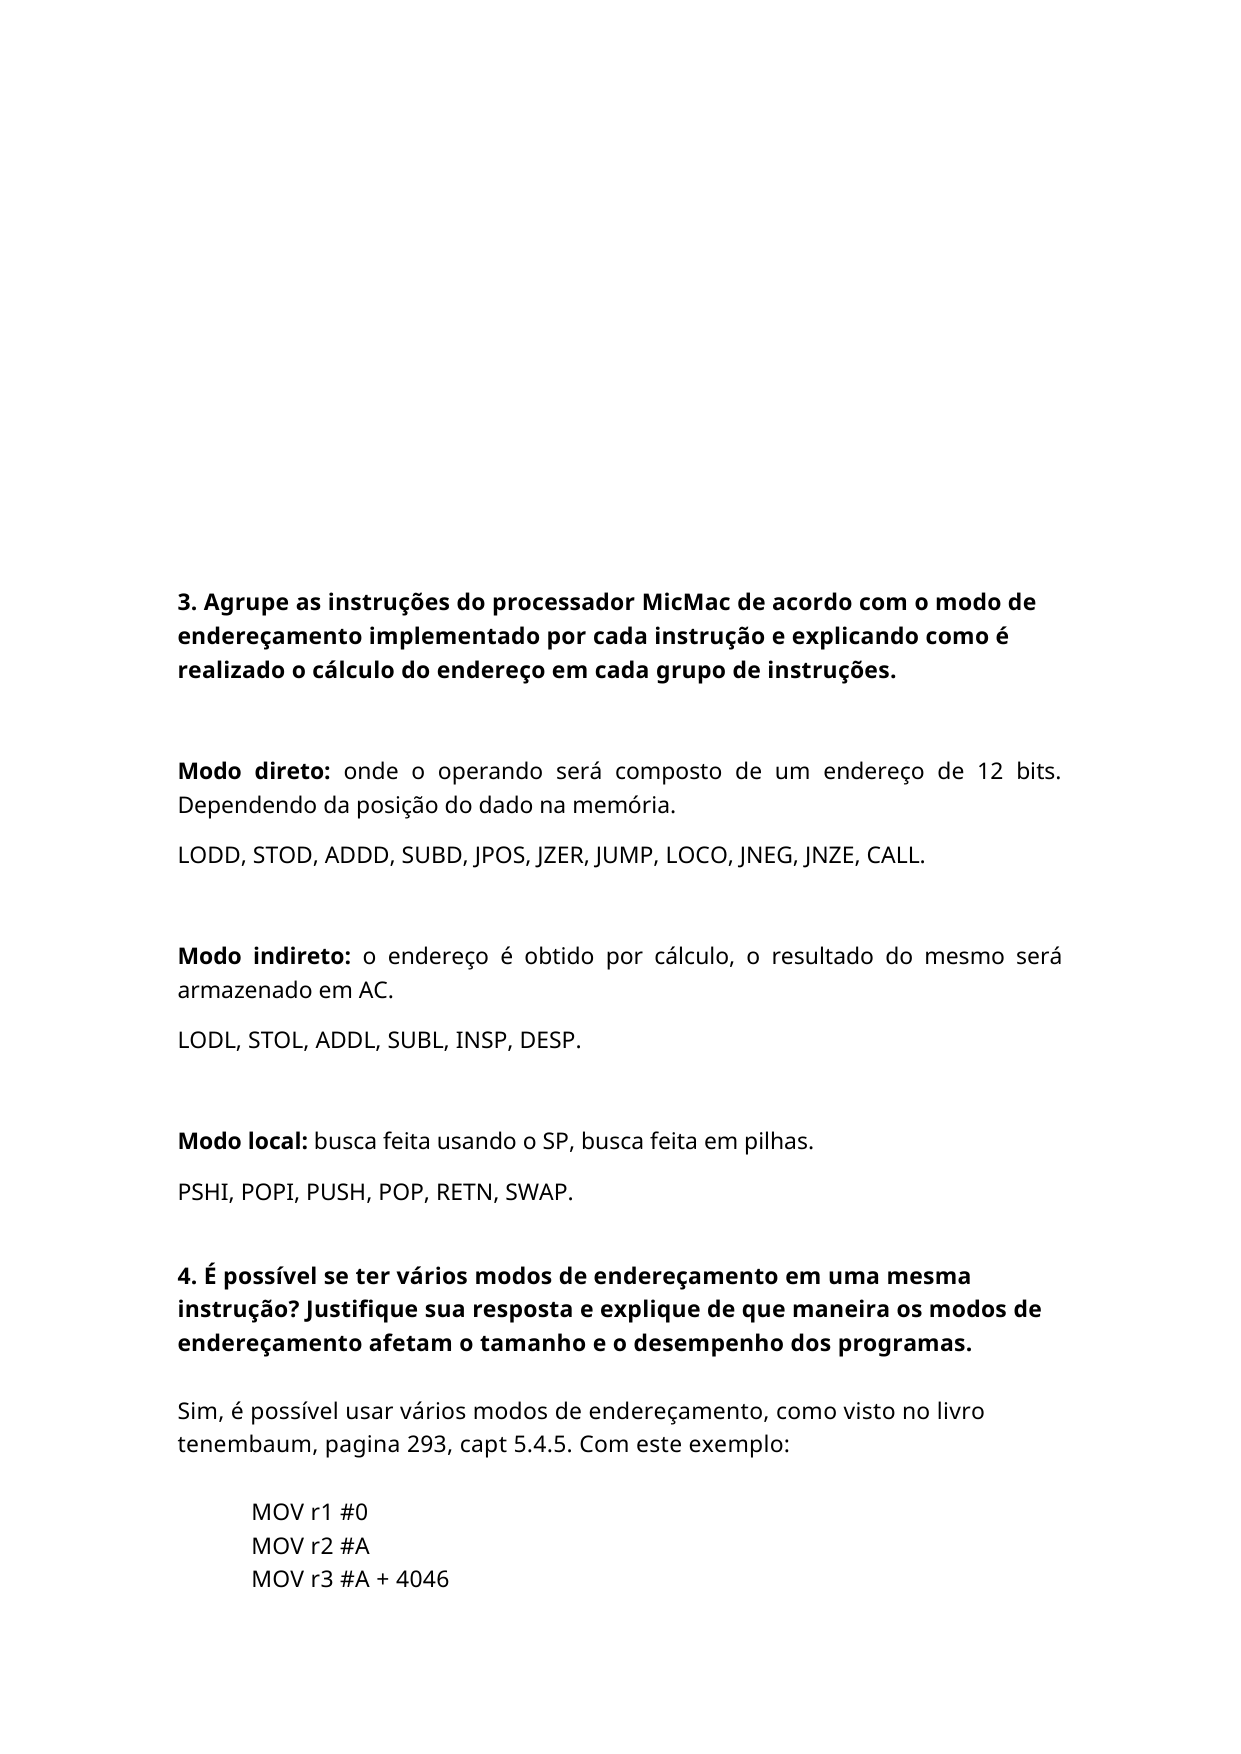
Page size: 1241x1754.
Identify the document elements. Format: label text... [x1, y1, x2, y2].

text PSHI, POPI, PUSH, POP, RETN, SWAP. [177, 1176, 1063, 1207]
text 4. É possível se ter vários modos de endereçamento em uma mesma instrução? Justifique sua resposta e explique de que maneira os modos de endereçamento afetam o tamanho e o desempenho dos programas. [177, 1226, 1063, 1358]
text Sim, é possível usar vários modos de endereçamento, como visto no livro tenembaum, pagina 293, capt 5.4.5. Com este exemplo: [177, 1395, 1063, 1460]
text Modo local: busca feita usando o SP, busca feita em pilhas. [177, 1125, 1063, 1156]
text MOV r2 #A [177, 1530, 1063, 1561]
text MOV r3 #A + 4046 [177, 1563, 1063, 1595]
text Modo indireto: o endereço é obtido por cálculo, o resultado do mesmo será armazenado em AC. [177, 940, 1063, 1005]
text 3. Agrupe as instruções do processador MicMac de acordo com o modo de endereçamento implementado por cada instrução e explicando como é realizado o cálculo do endereço em cada grupo de instruções. [177, 553, 1063, 685]
text LODL, STOL, ADDL, SUBL, INSP, DESP. [177, 1024, 1063, 1056]
text Modo direto: onde o operando será composto de um endereço de 12 bits. Dependendo da posição do dado na memória. [177, 755, 1063, 820]
text LODD, STOD, ADDD, SUBD, JPOS, JZER, JUMP, LOCO, JNEG, JNZE, CALL. [177, 839, 1063, 871]
text MOV r1 #0 [177, 1496, 1063, 1527]
